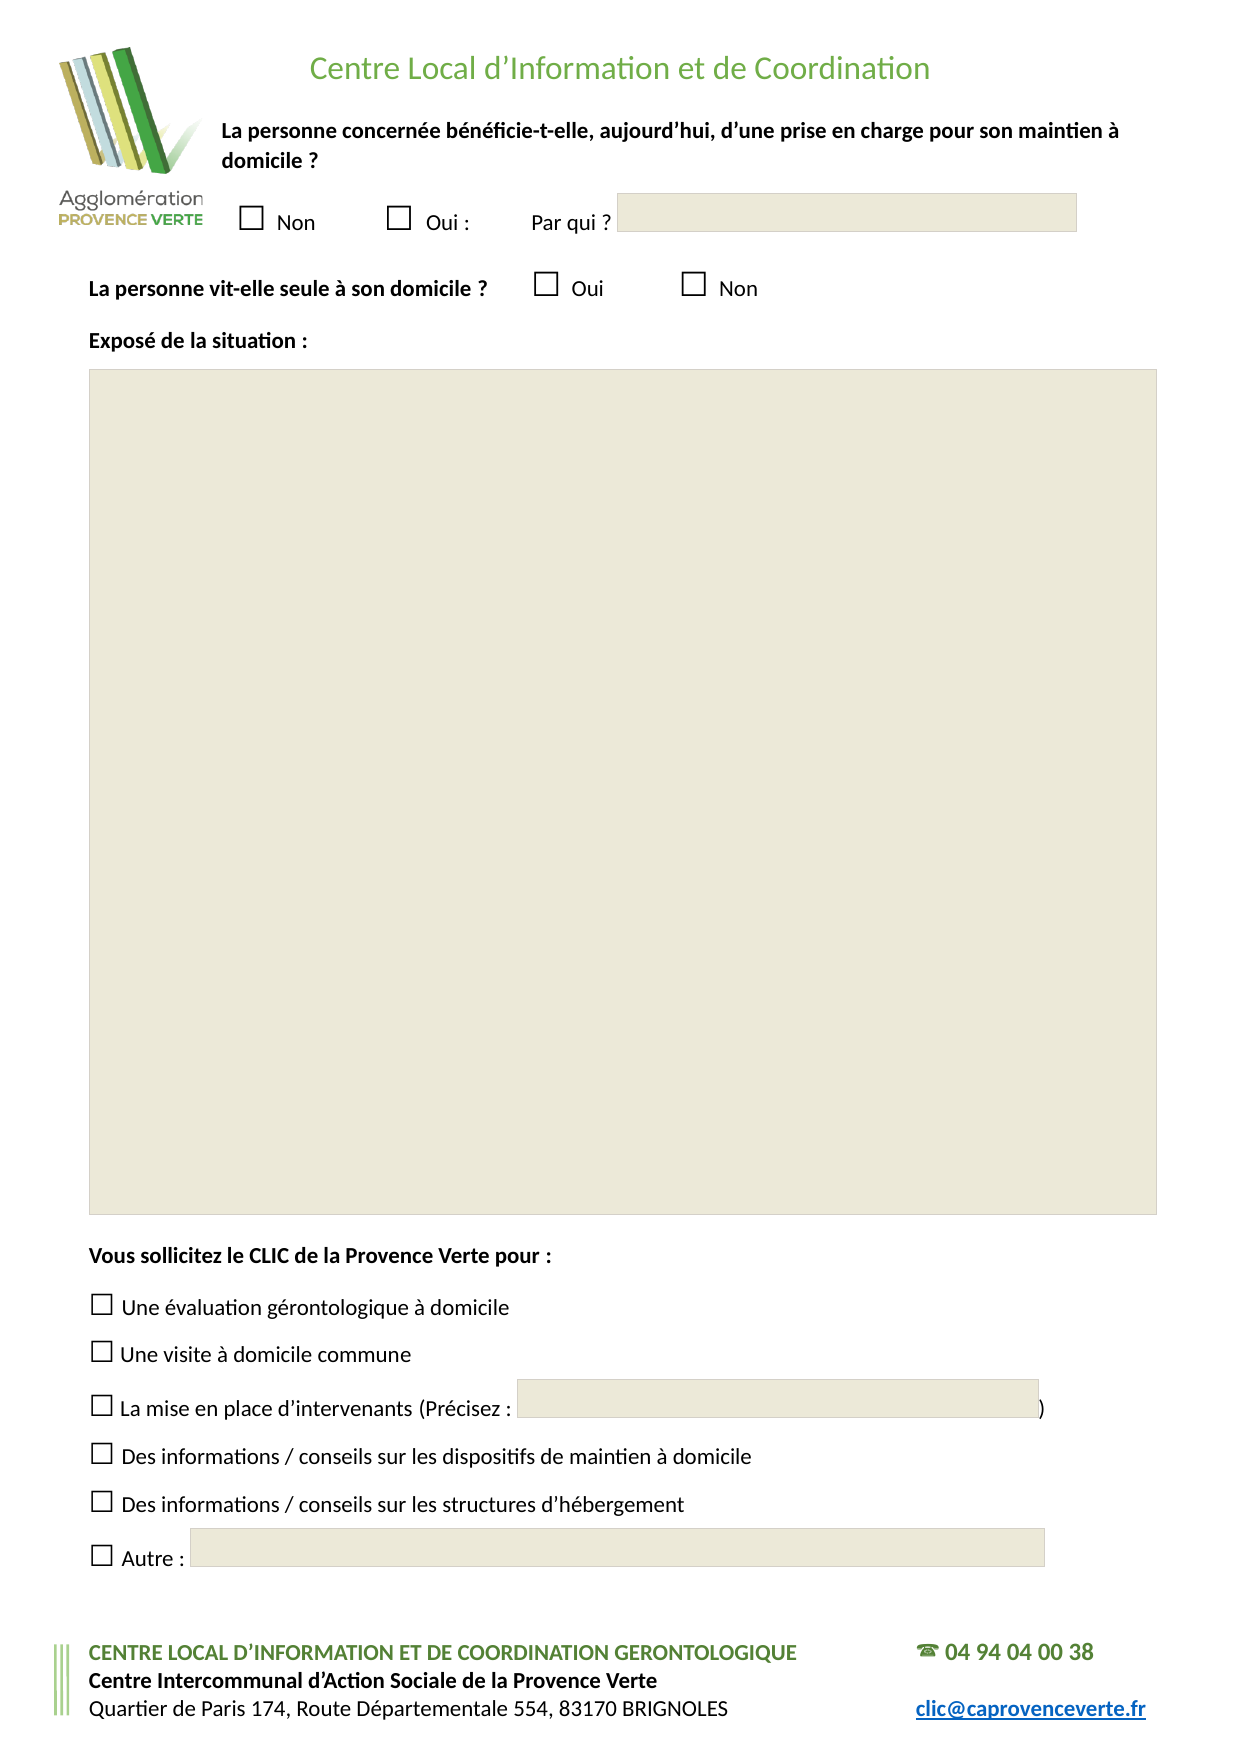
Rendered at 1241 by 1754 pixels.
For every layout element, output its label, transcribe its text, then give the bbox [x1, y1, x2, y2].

text Une visite à domicile commune [89, 1332, 1152, 1371]
text Vous sollicitez le CLIC de la Provence Verte pour : [89, 1241, 1152, 1269]
text Non Oui : Par qui ? [89, 193, 1152, 241]
text La personne concernée bénéficie-t-elle, aujourd’hui, d’une prise en charge pour son maintien à domicile ? [203, 116, 1152, 174]
text Exposé de la situation : [89, 326, 1152, 354]
text La personne vit-elle seule à son domicile ? Oui Non [89, 261, 1152, 306]
text Des informations / conseils sur les structures d’hébergement [89, 1481, 1152, 1521]
text Autre : [89, 1528, 1152, 1575]
picture [59, 47, 203, 225]
text La mise en place d’intervenants (Précisez : ) [89, 1379, 1152, 1425]
text Une évaluation gérontologique à domicile [89, 1284, 1152, 1324]
text Des informations / conseils sur les dispositifs de maintien à domicile [89, 1433, 1152, 1473]
